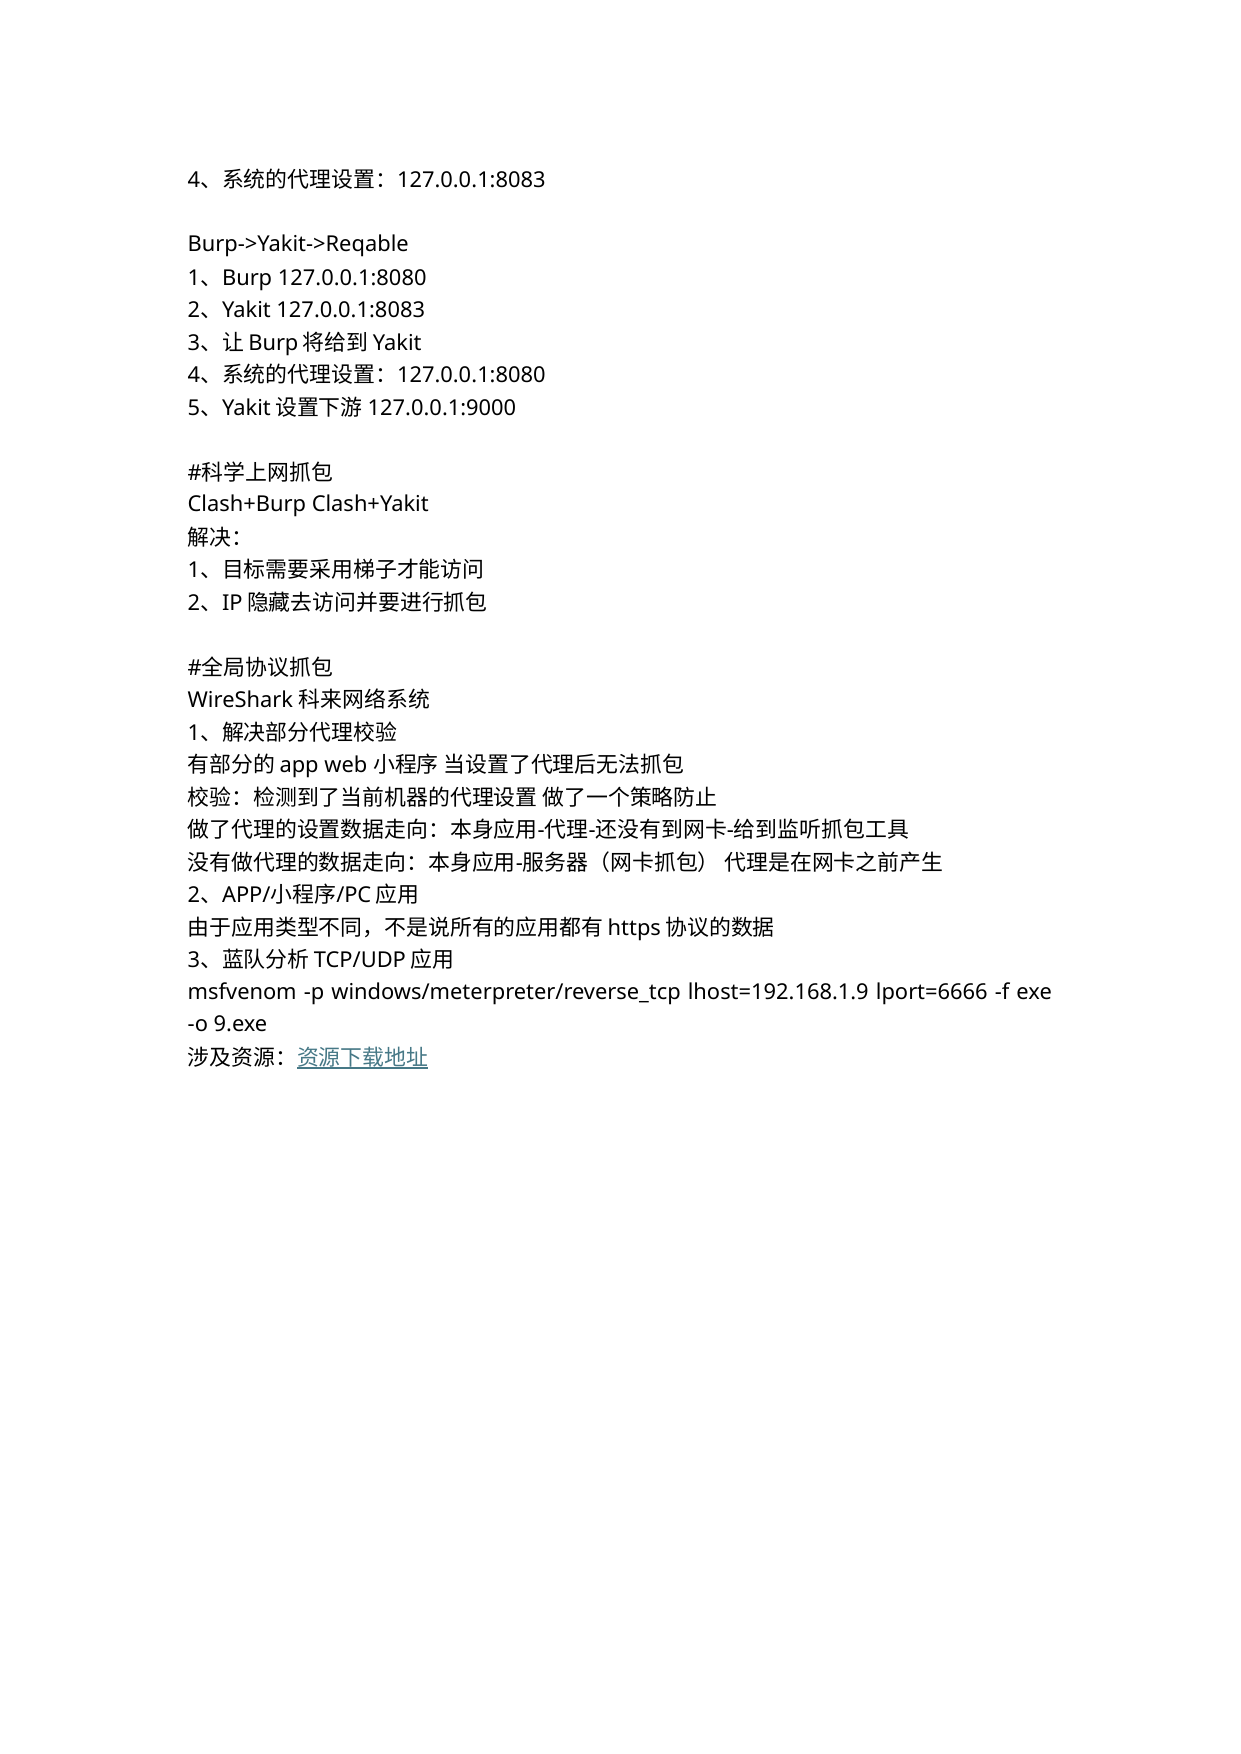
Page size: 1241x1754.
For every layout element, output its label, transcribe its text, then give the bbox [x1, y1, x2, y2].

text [187, 162, 1053, 1039]
text 涉及资源：资源下载地址 [187, 1039, 1053, 1072]
